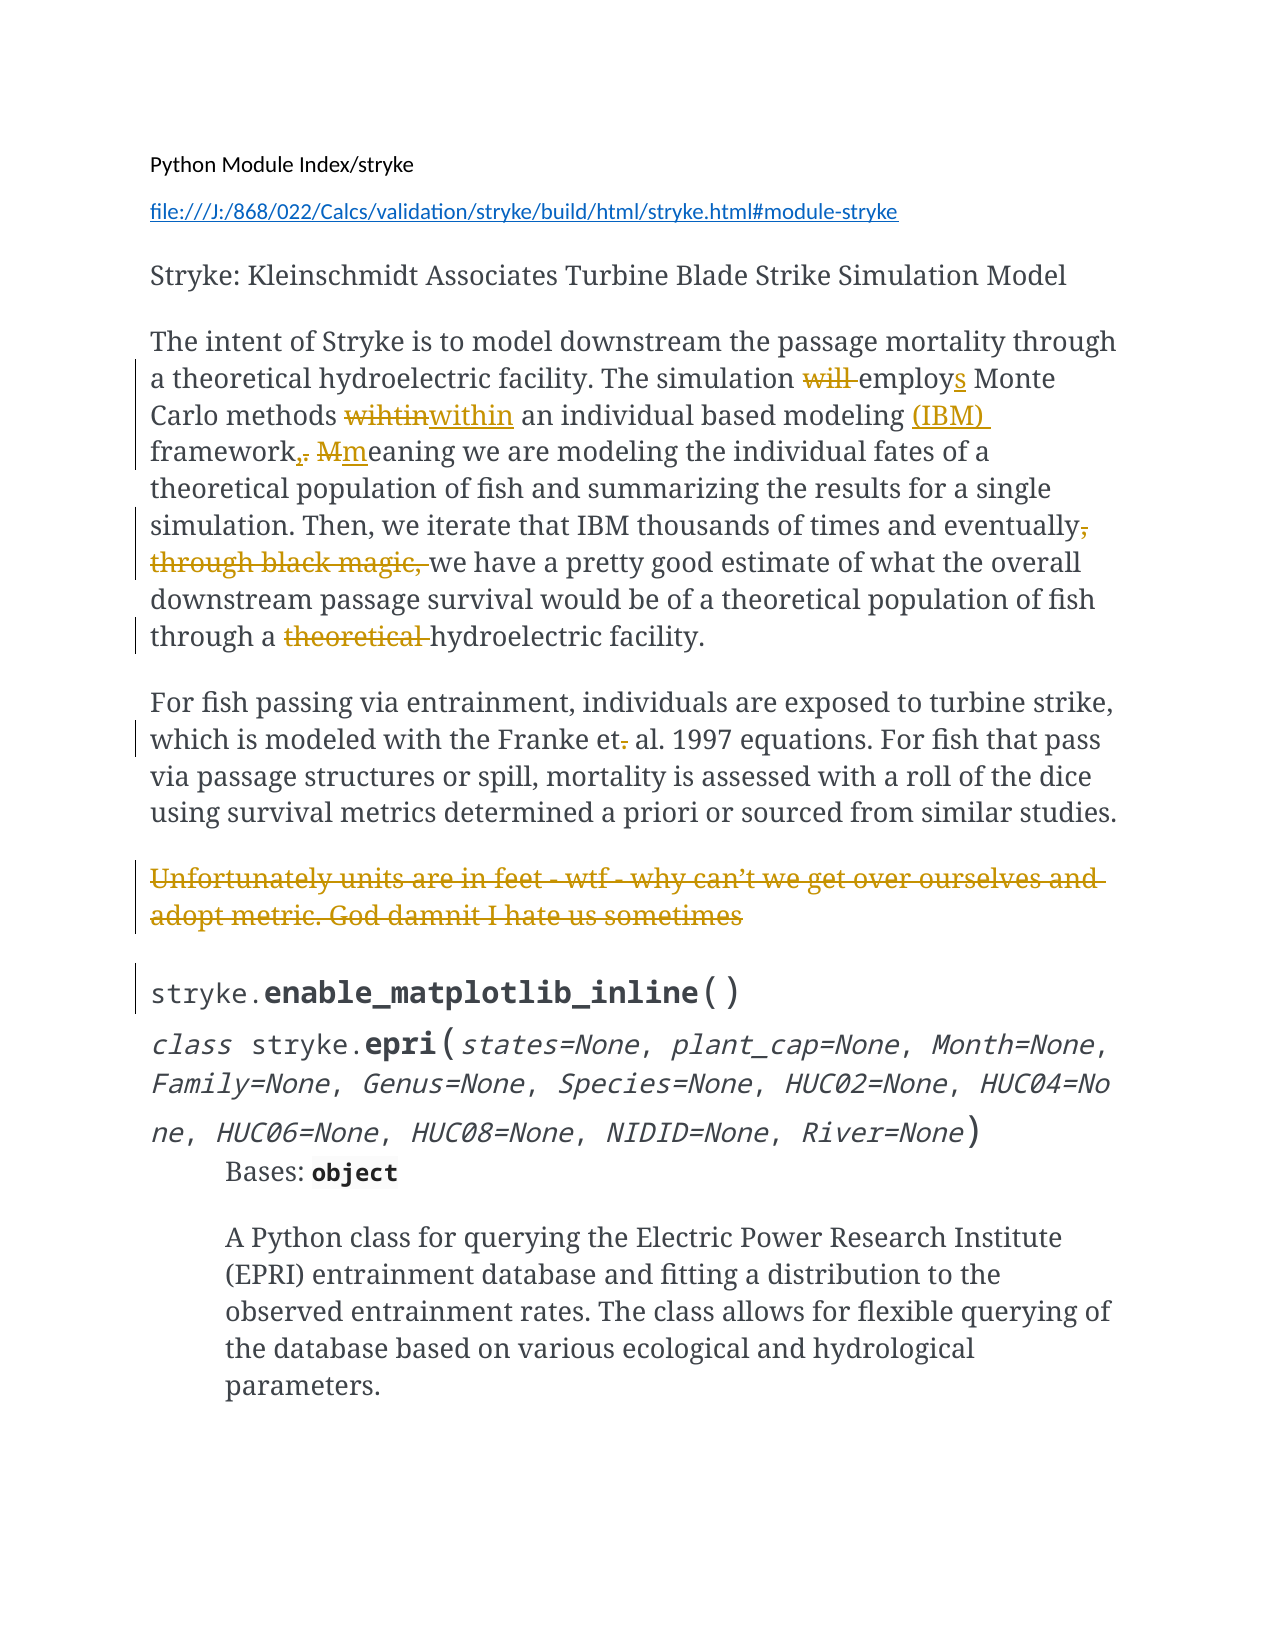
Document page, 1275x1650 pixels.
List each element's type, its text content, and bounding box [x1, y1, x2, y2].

text A Python class for querying the Electric Power Research Institute (EPRI) entrainment database and fitting a distribution to the observed entrainment rates. The class allows for flexible querying of the database based on various ecological and hydrological parameters. [225, 1219, 1125, 1403]
text file:///J:/868/022/Calcs/validation/stryke/build/html/stryke.html#module-stryke [150, 197, 1125, 225]
text Python Module Index/stryke [150, 150, 1125, 178]
text Bases: object [225, 1153, 1125, 1190]
text Stryke: Kleinschmidt Associates Turbine Blade Strike Simulation Model [150, 256, 1125, 293]
text stryke.enable_matplotlib_inline() [150, 963, 1125, 1014]
text The intent of Stryke is to model downstream the passage mortality through a theoretical hydroelectric facility. The simulation employ Monte Carlo methods an individual based modeling framework eaning we are modeling the individual fates of a theoretical population of fish and summarizing the results for a single simulation. Then, we iterate that IBM thousands of times and eventually we have a pretty good estimate of what the overall downstream passage survival would be of a theoretical population of fish through a hydroelectric facility. [150, 322, 1125, 654]
text class stryke.epri(states=None, plant_cap=None, Month=None, Family=None, Genus=None, Species=None, HUC02=None, HUC04=None, HUC06=None, HUC08=None, NIDID=None, River=None) [150, 1014, 1125, 1153]
text For fish passing via entrainment, individuals are exposed to turbine strike, which is modeled with the Franke et al. 1997 equations. For fish that pass via passage structures or spill, mortality is assessed with a roll of the dice using survival metrics determined a priori or sourced from similar studies. [150, 683, 1125, 831]
